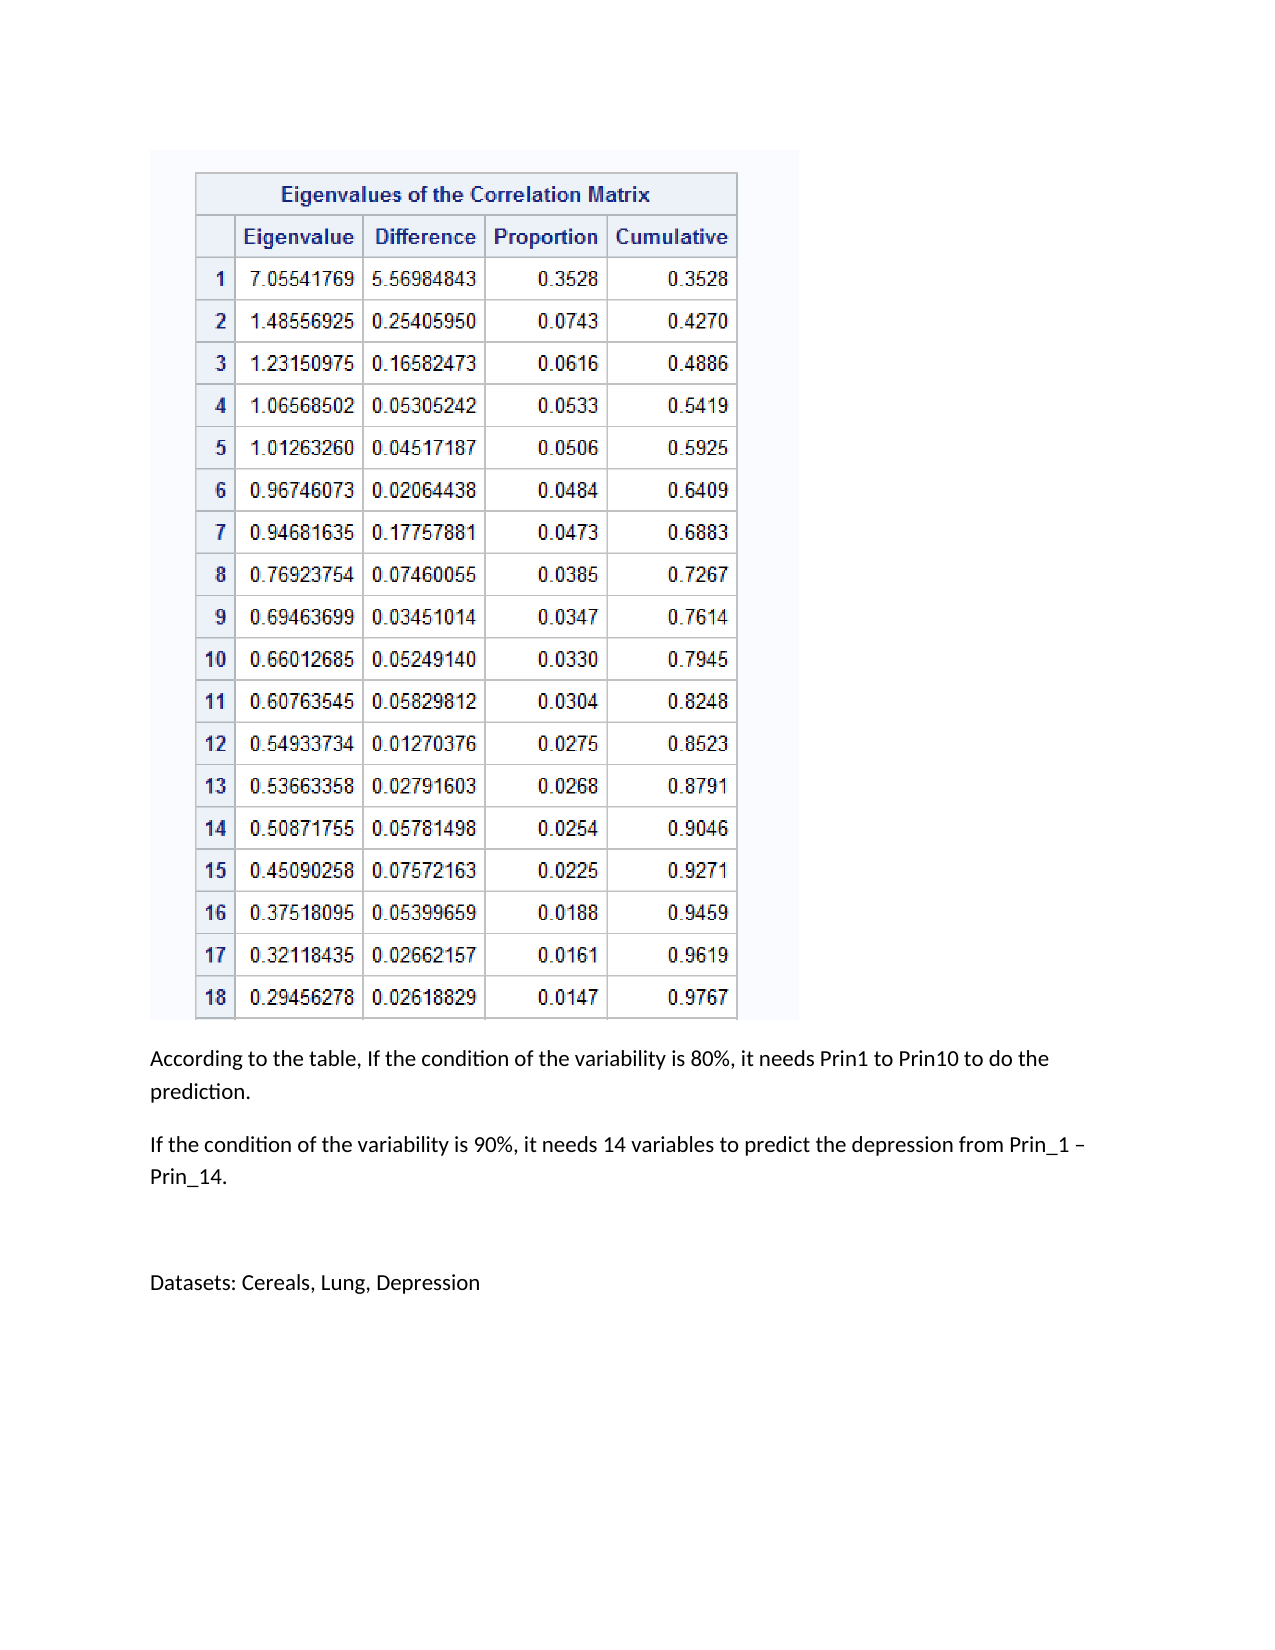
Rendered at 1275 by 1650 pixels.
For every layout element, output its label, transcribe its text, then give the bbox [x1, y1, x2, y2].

picture [150, 150, 800, 1020]
text Datasets: Cereals, Lung, Depression [150, 1268, 1125, 1296]
text According to the table, If the condition of the variability is 80%, it needs Prin1 to Prin10 to do the prediction. [150, 1044, 1125, 1105]
text If the condition of the variability is 90%, it needs 14 variables to predict the depression from Prin_1 – Prin_14. [150, 1130, 1125, 1190]
